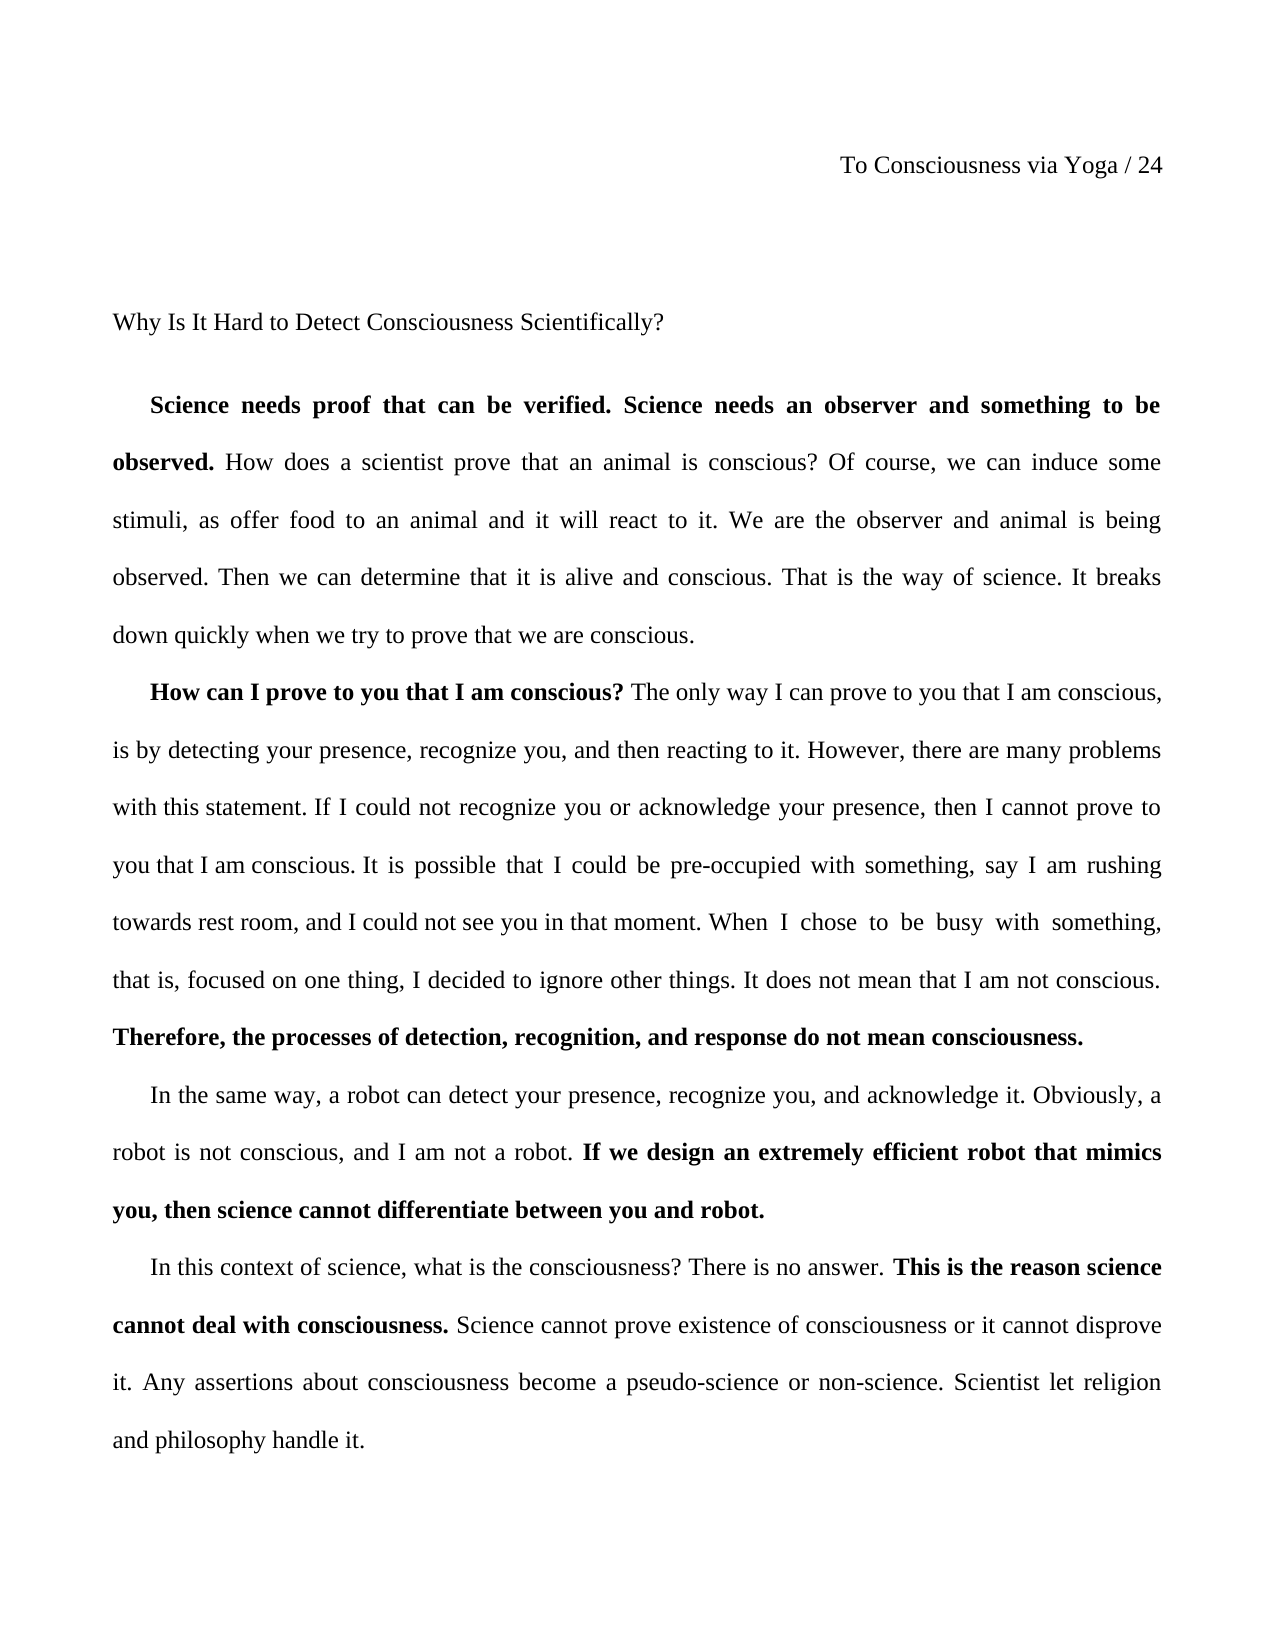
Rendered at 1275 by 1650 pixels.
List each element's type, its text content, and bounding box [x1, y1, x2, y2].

text In this context of science, what is the consciousness? There is no answer. This is the reason science cannot deal with consciousness. Science cannot prove existence of consciousness or it cannot disprove it. Any assertions about consciousness become a pseudo-science or non-science. Scientist let religion and philosophy handle it. [112, 1252, 1162, 1454]
text In the same way, a robot can detect your presence, recognize you, and acknowledge it. Obviously, a robot is not conscious, and I am not a robot. If we design an extremely efficient robot that mimics you, then science cannot differentiate between you and robot. [112, 1080, 1162, 1224]
subtitle Why Is It Hard to Detect Consciousness Scientifically? [112, 307, 1162, 336]
text How can I prove to you that I am conscious? The only way I can prove to you that I am conscious, is by detecting your presence, recognize you, and then reacting to it. However, there are many problems with this statement. If I could not recognize you or acknowledge your presence, then I cannot prove to you that I am conscious. It is possible that I could be pre-occupied with something, say I am rushing towards rest room, and I could not see you in that moment. When I chose to be busy with something, that is, focused on one thing, I decided to ignore other things. It does not mean that I am not conscious. Therefore, the processes of detection, recognition, and response do not mean consciousness. [112, 677, 1162, 1051]
text Science needs proof that can be verified. Science needs an observer and something to be observed. How does a scientist prove that an animal is conscious? Of course, we can induce some stimuli, as offer food to an animal and it will react to it. We are the observer and animal is being observed. Then we can determine that it is alive and conscious. That is the way of science. It breaks down quickly when we try to prove that we are conscious. [112, 390, 1162, 649]
